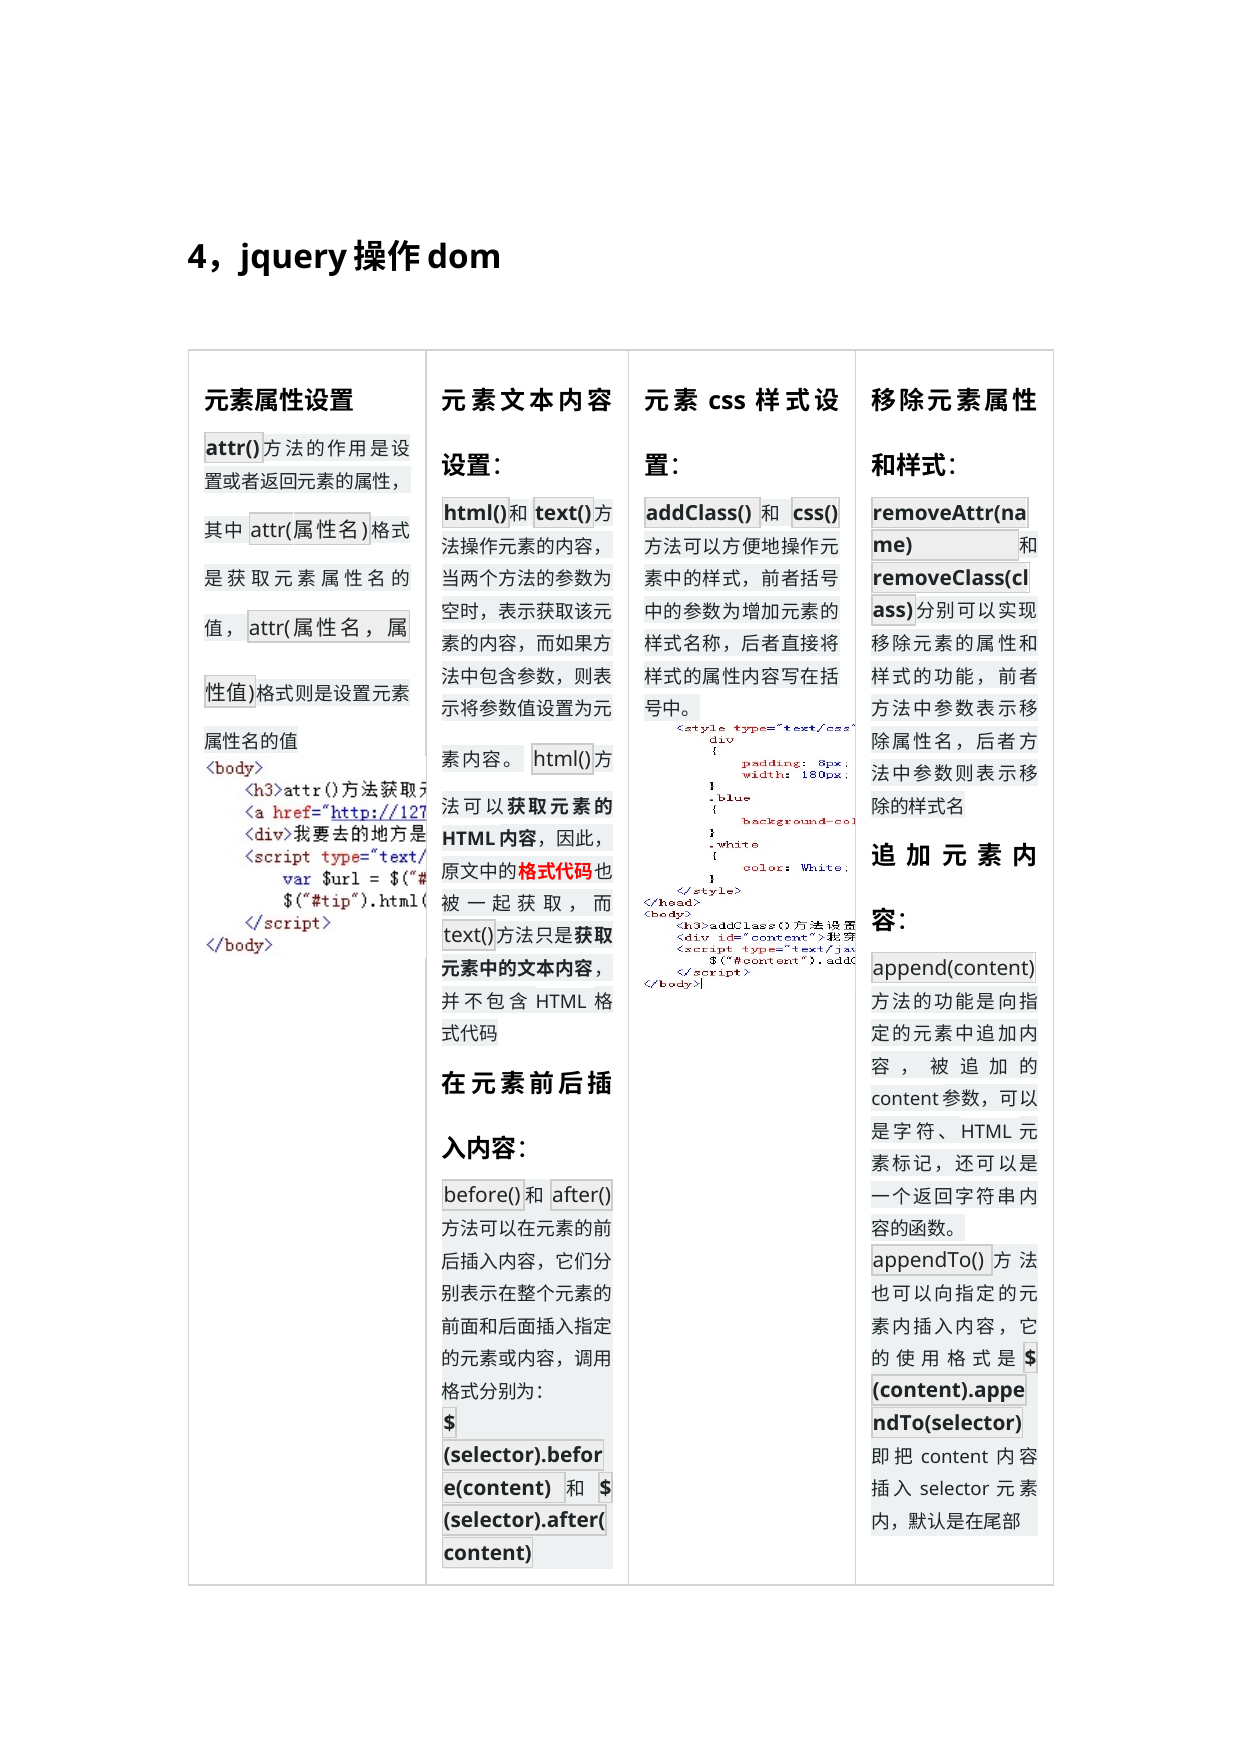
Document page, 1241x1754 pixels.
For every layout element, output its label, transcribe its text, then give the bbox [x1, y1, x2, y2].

subtitle 4，jquery操作dom [187, 222, 1053, 287]
picture [203, 756, 427, 958]
table_header 元素属性设置 attr()方法的作用是设置或者返回元素的属性，其中attr(属性名)格式是获取元素属性名的值，attr(属性名，属性值)格式则是设置元素属性名的值 [189, 351, 425, 1584]
picture [643, 723, 856, 991]
table_header 元素css样式设置： addClass()和css()方法可以方便地操作元素中的样式，前者括号中的参数为增加元素的样式名称，后者直接将样式的属性内容写在括号中。 [629, 351, 855, 1584]
